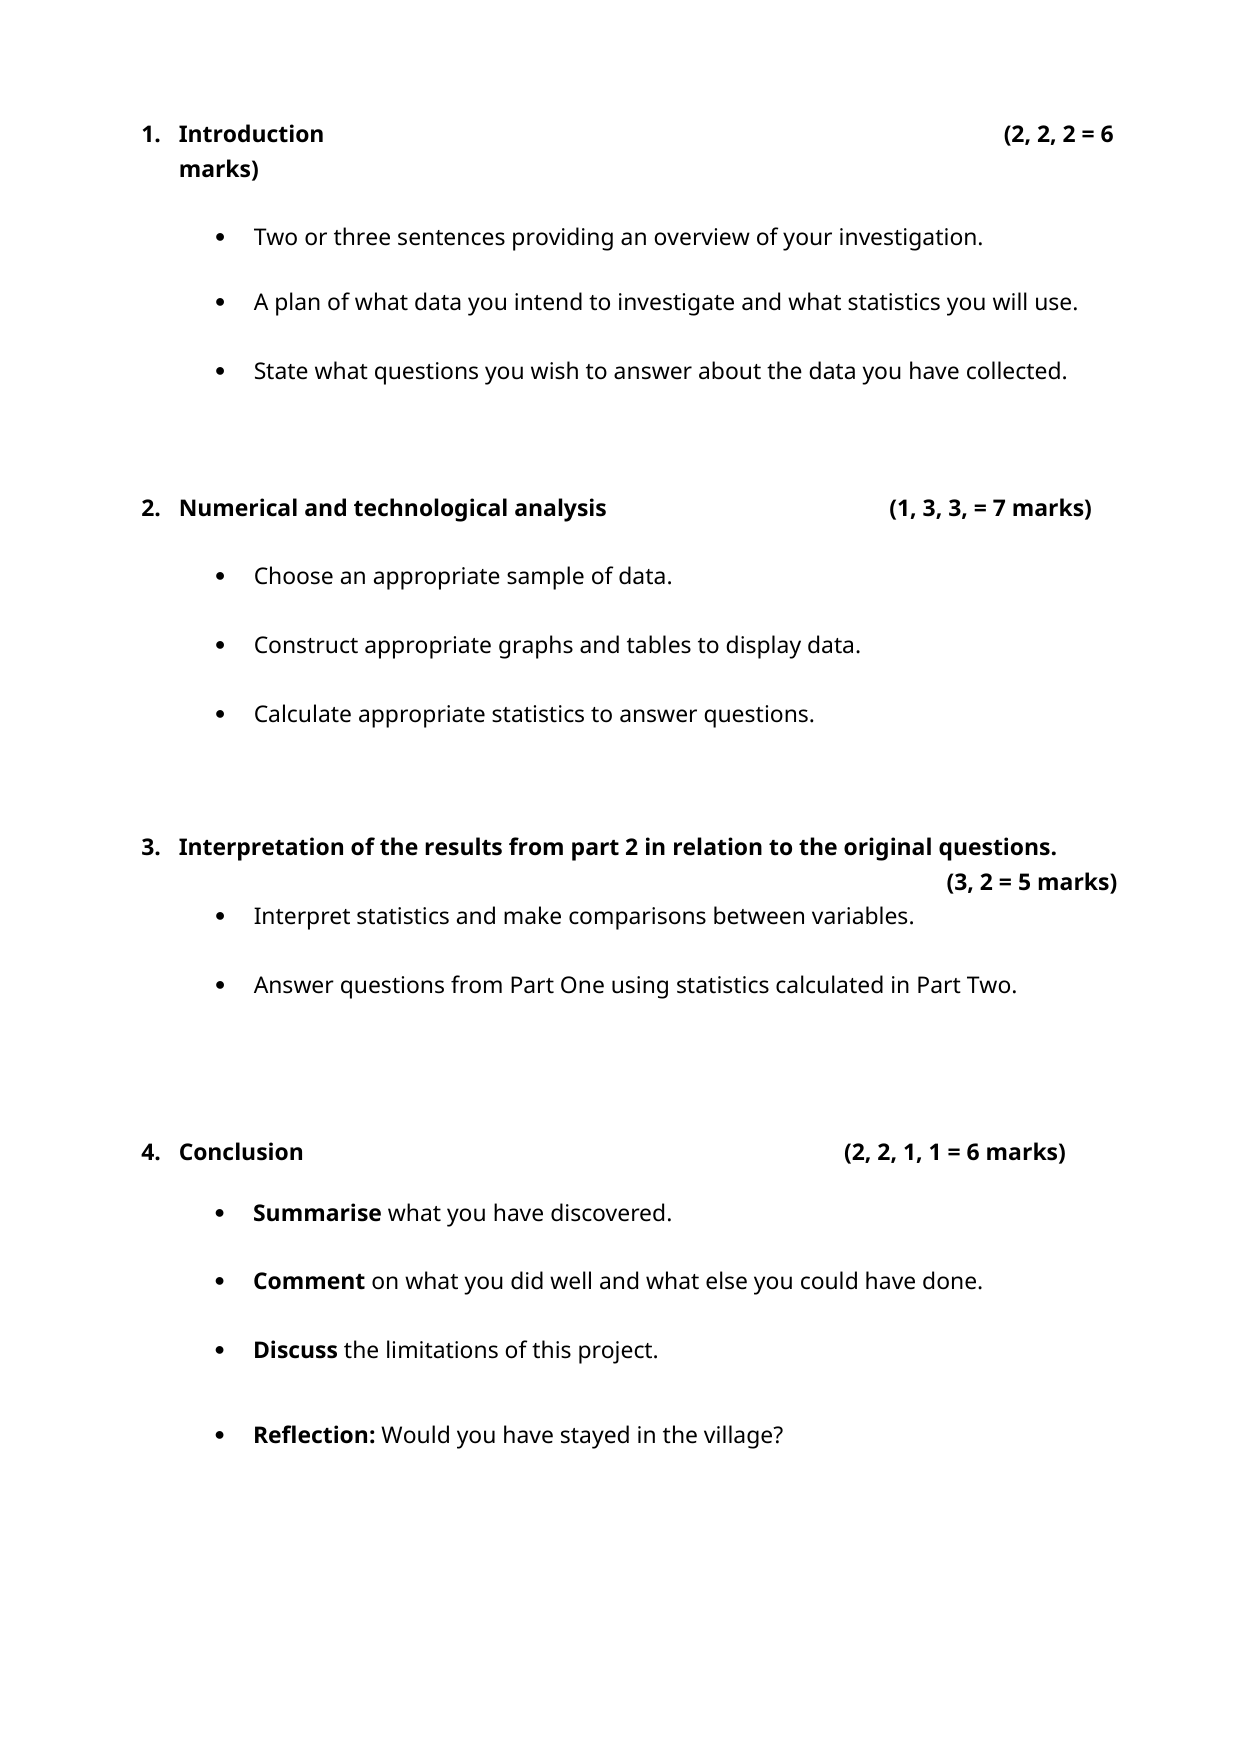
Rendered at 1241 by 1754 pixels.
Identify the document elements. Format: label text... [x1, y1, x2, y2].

list Calculate appropriate statistics to answer questions. [216, 698, 1152, 729]
list A plan of what data you intend to investigate and what statistics you will use. [216, 286, 1152, 318]
list Discuss the limitations of this project. [216, 1334, 1152, 1365]
list Introduction (2, 2, 2 = 6 marks) [141, 118, 1152, 184]
list Summarise what you have discovered. [216, 1196, 1152, 1228]
list Two or three sentences providing an overview of your investigation. [216, 221, 1152, 252]
list Choose an appropriate sample of data. [216, 560, 1152, 592]
list Reflection: Would you have stayed in the village? [216, 1419, 1152, 1450]
list State what questions you wish to answer about the data you have collected. [216, 355, 1152, 386]
list Interpretation of the results from part 2 in relation to the original questions. [141, 831, 1152, 862]
text (3, 2 = 5 marks) [928, 865, 1152, 897]
list Construct appropriate graphs and tables to display data. [216, 629, 1152, 660]
list Answer questions from Part One using statistics calculated in Part Two. [216, 968, 1152, 1000]
list Numerical and technological analysis (1, 3, 3, = 7 marks) [141, 492, 1152, 523]
list Comment on what you did well and what else you could have done. [216, 1265, 1152, 1296]
list Interpret statistics and make comparisons between variables. [216, 900, 1152, 965]
list Conclusion (2, 2, 1, 1 = 6 marks) [141, 1136, 1152, 1167]
